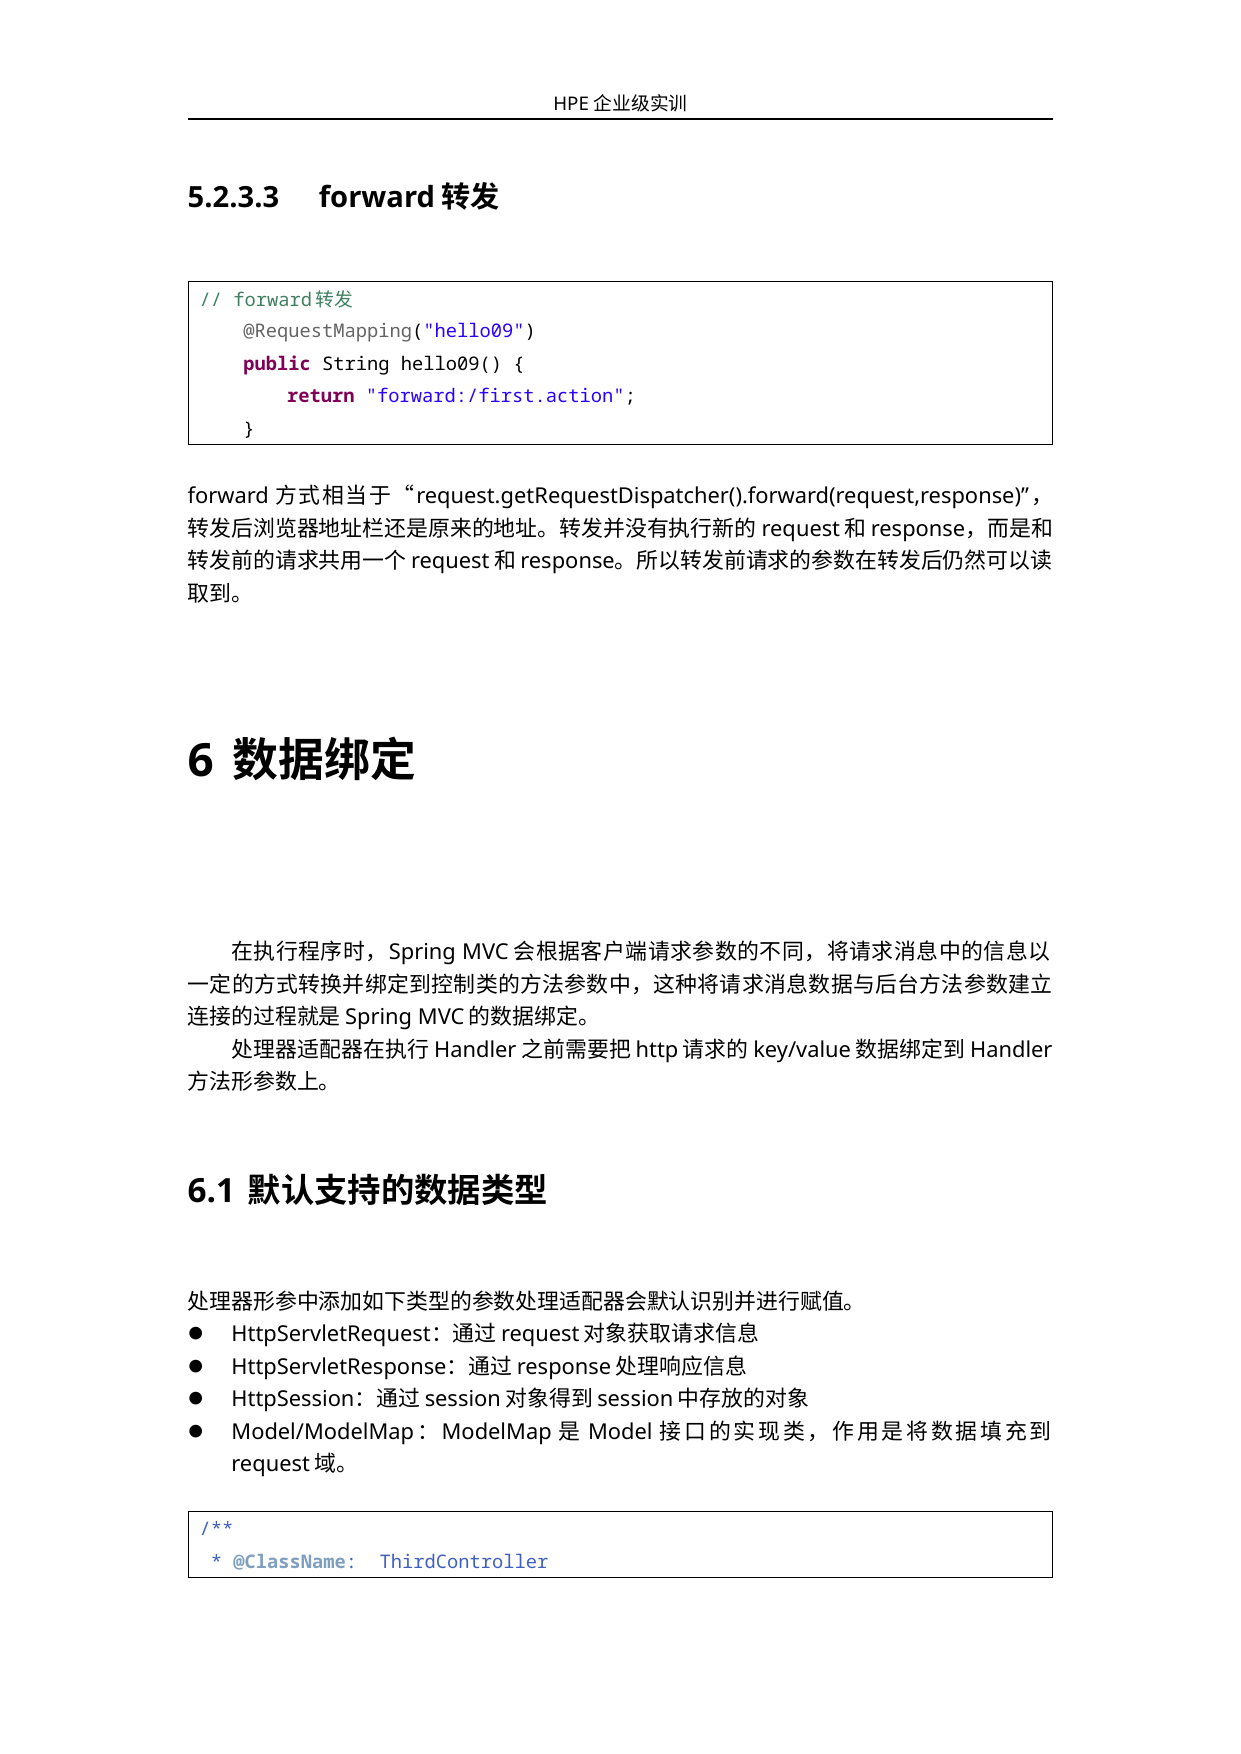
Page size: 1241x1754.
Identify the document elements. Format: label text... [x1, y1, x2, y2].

list Model/ModelMap：ModelMap是Model接口的实现类，作用是将数据填充到request域。 [187, 1413, 1053, 1478]
list HttpServletRequest：通过request对象获取请求信息 [187, 1316, 1053, 1348]
list HttpSession：通过session对象得到session中存放的对象 [187, 1381, 1053, 1413]
subtitle 默认支持的数据类型 [187, 1156, 1053, 1221]
subtitle 数据绑定 [187, 708, 1053, 806]
text 在执行程序时，Spring MVC会根据客户端请求参数的不同，将请求消息中的信息以一定的方式转换并绑定到控制类的方法参数中，这种将请求消息数据与后台方法参数建立连接的过程就是Spring MVC的数据绑定。 [187, 934, 1053, 1031]
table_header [189, 1512, 1052, 1577]
table_header // forward转发 @RequestMapping("hello09") public String hello09() { return "forward:/first.action"; } [189, 282, 1052, 444]
text forward方式相当于“request.getRequestDispatcher().forward(request,response)”，转发后浏览器地址栏还是原来的地址。转发并没有执行新的request和response，而是和转发前的请求共用一个request和response。所以转发前请求的参数在转发后仍然可以读取到。 [187, 478, 1053, 608]
subtitle forward转发 [187, 162, 1053, 227]
text 处理器适配器在执行Handler之前需要把http请求的key/value数据绑定到Handler方法形参数上。 [187, 1031, 1053, 1096]
text 处理器形参中添加如下类型的参数处理适配器会默认识别并进行赋值。 [187, 1283, 1053, 1316]
list HttpServletResponse：通过response处理响应信息 [187, 1348, 1053, 1381]
